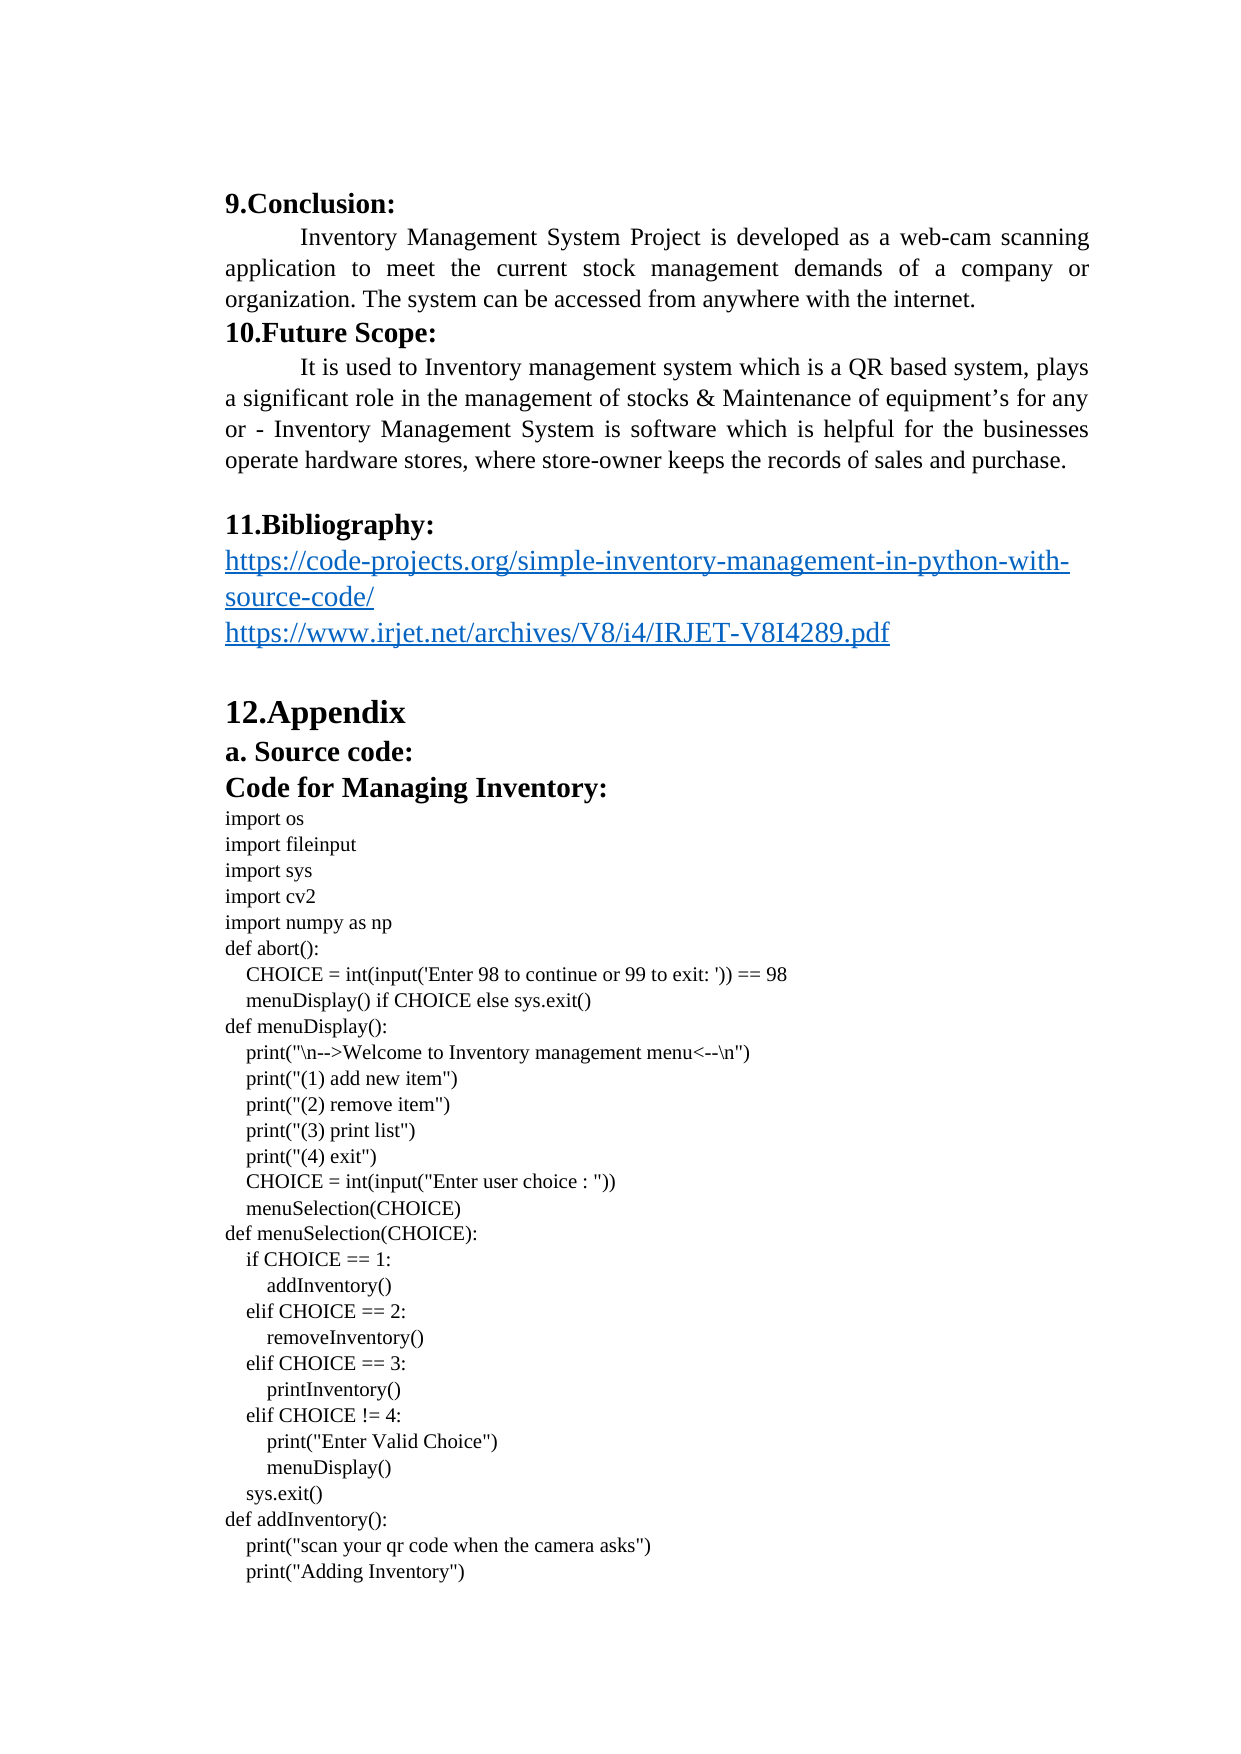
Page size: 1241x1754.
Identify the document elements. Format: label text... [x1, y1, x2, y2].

list removeInventory() [225, 1325, 1090, 1349]
list print("(4) exit") [225, 1143, 1090, 1168]
list print("(2) remove item") [225, 1092, 1090, 1116]
list import fileinput [225, 832, 1090, 856]
list Code for Managing Inventory: [225, 770, 1090, 804]
list Inventory Management System Project is developed as a web-cam scanning application to meet the current stock management demands of a company or organization. The system can be accessed from anywhere with the internet. [225, 222, 1090, 313]
list import cv2 [225, 884, 1090, 908]
list menuDisplay() [225, 1455, 1090, 1479]
list import numpy as np [225, 910, 1090, 934]
list menuDisplay() if CHOICE else sys.exit() [225, 988, 1090, 1012]
list if CHOICE == 1: [225, 1247, 1090, 1271]
list import os [225, 806, 1090, 830]
list CHOICE = int(input('Enter 98 to continue or 99 to exit: ')) == 98 [225, 962, 1090, 986]
list elif CHOICE != 4: [225, 1403, 1090, 1427]
list import sys [225, 858, 1090, 882]
list addInventory() [225, 1273, 1090, 1297]
list sys.exit() [225, 1481, 1090, 1505]
list menuSelection(CHOICE) [225, 1195, 1090, 1219]
list print("\n-->Welcome to Inventory management menu<--\n") [225, 1040, 1090, 1064]
list https://code-projects.org/simple-inventory-management-in-python-with-source-code/ [225, 543, 1090, 613]
list 10.Future Scope: [225, 315, 1090, 349]
list elif CHOICE == 2: [225, 1299, 1090, 1323]
list It is used to Inventory management system which is a QR based system, plays a significant role in the management of stocks & Maintenance of equipment’s for any or - Inventory Management System is software which is helpful for the businesses operate hardware stores, where store-owner keeps the records of sales and purchase. [225, 352, 1090, 473]
list elif CHOICE == 3: [225, 1351, 1090, 1375]
list print("(3) print list") [225, 1118, 1090, 1142]
list print("Adding Inventory") [225, 1558, 1090, 1583]
list def addInventory(): [225, 1507, 1090, 1531]
list def menuDisplay(): [225, 1014, 1090, 1038]
list def menuSelection(CHOICE): [225, 1221, 1090, 1245]
list https://www.irjet.net/archives/V8/i4/IRJET-V8I4289.pdf [225, 615, 1090, 649]
list def abort(): [225, 936, 1090, 960]
list CHOICE = int(input("Enter user choice : ")) [225, 1169, 1090, 1193]
list print("Enter Valid Choice") [225, 1429, 1090, 1453]
list print("scan your qr code when the camera asks") [225, 1533, 1090, 1557]
list print("(1) add new item") [225, 1066, 1090, 1090]
list printInventory() [225, 1377, 1090, 1401]
list 9.Conclusion: [225, 186, 1090, 220]
list a. Source code: [225, 734, 1090, 768]
list 11.Bibliography: [225, 507, 1090, 540]
list 12.Appendix [225, 693, 1090, 731]
